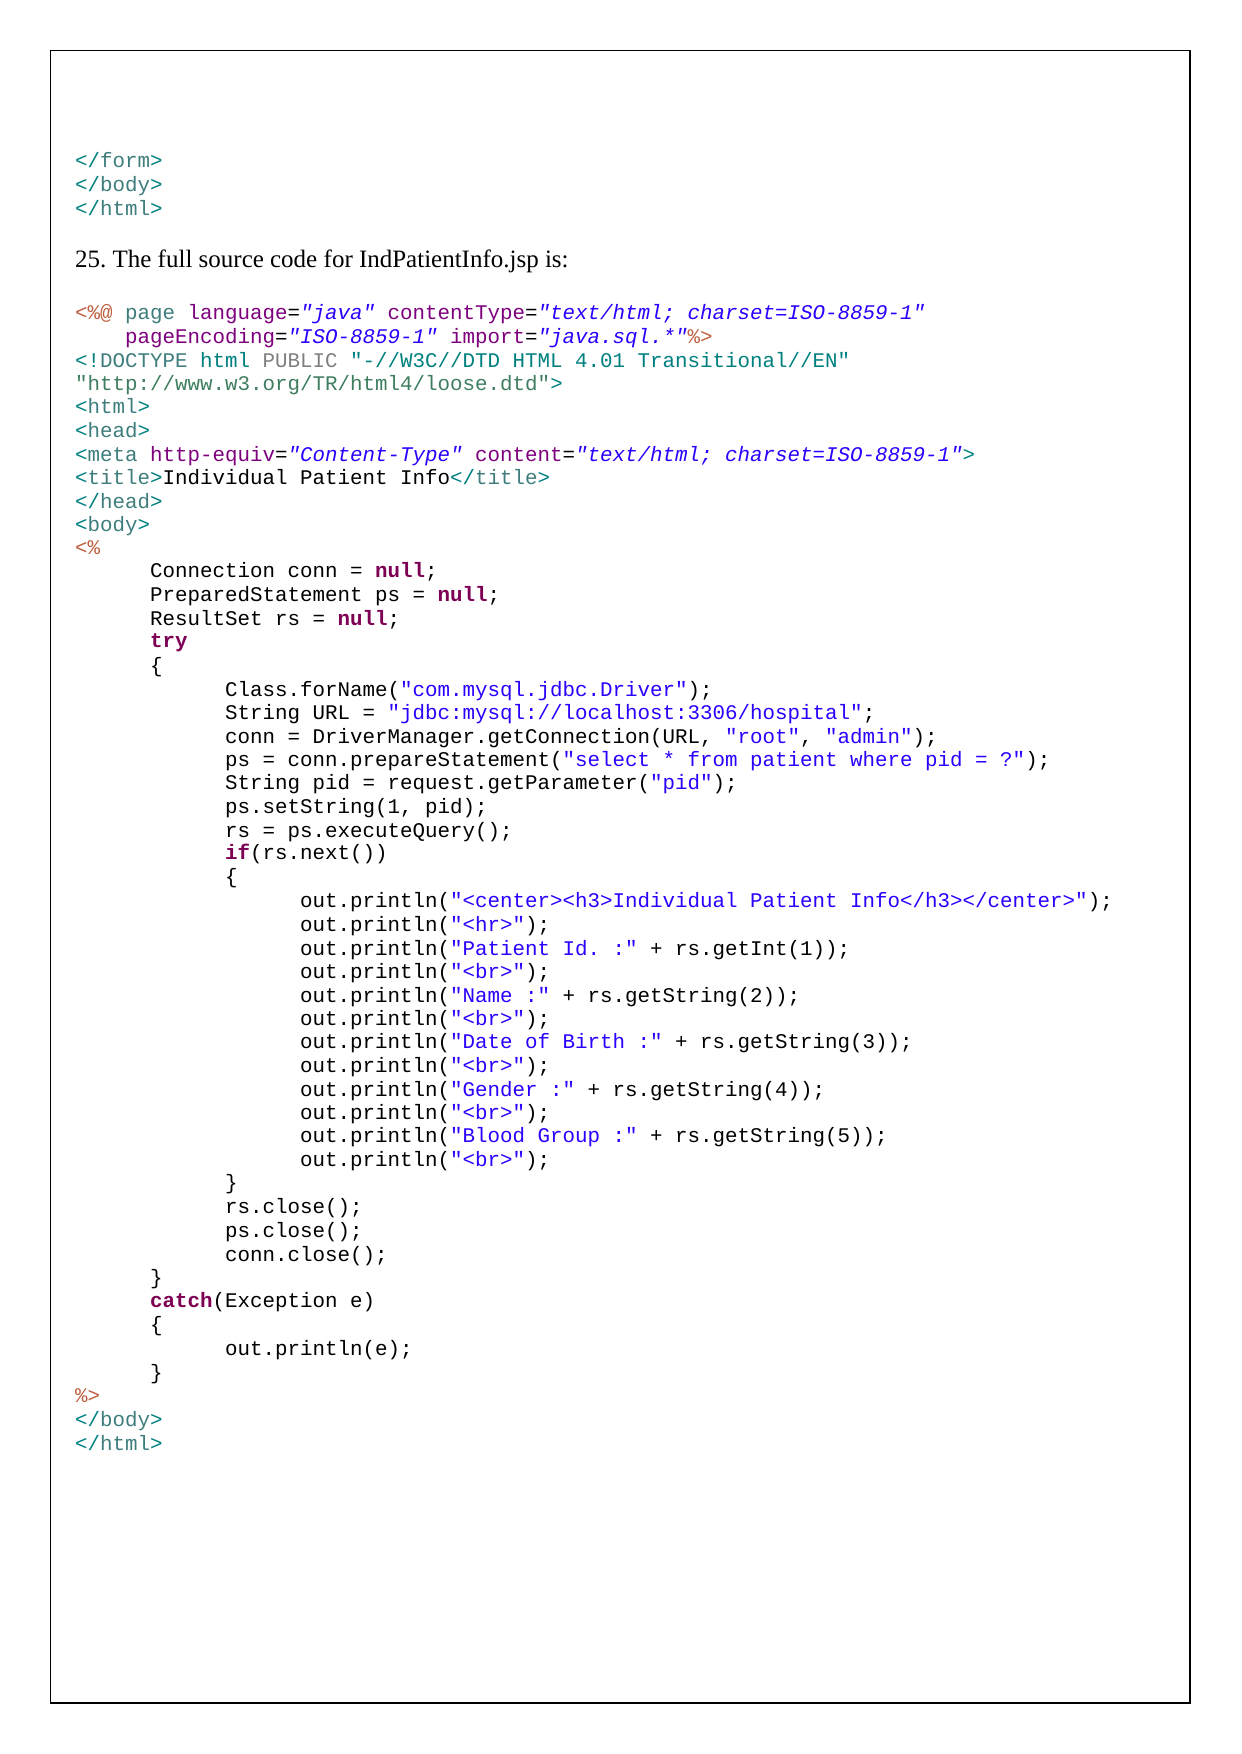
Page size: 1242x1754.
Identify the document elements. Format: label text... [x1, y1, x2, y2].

text } [150, 1267, 1125, 1290]
text </html> [75, 198, 1125, 221]
text conn = DriverManager.getConnection(URL, "root", "admin"); [225, 726, 1125, 749]
text <meta http-equiv="Content-Type" content="text/html; charset=ISO-8859-1"> [75, 443, 1125, 467]
text catch(Exception e) [150, 1290, 1125, 1314]
text </head> [75, 491, 1125, 514]
text ps = conn.prepareStatement("select * from patient where pid = ?"); [225, 749, 1125, 772]
text out.println("<br>"); [300, 1055, 1125, 1079]
text out.println("Date of Birth :" + rs.getString(3)); [300, 1031, 1125, 1055]
text <body> [75, 514, 1125, 537]
text out.println("<br>"); [300, 961, 1125, 985]
text </html> [75, 1433, 1125, 1456]
text out.println(e); [225, 1338, 1125, 1362]
text if(rs.next()) [225, 843, 1125, 866]
text Class.forName("com.mysql.jdbc.Driver"); [225, 678, 1125, 702]
text </body> [75, 1409, 1125, 1433]
text ps.setString(1, pid); [225, 796, 1125, 820]
text <html> [75, 397, 1125, 420]
text rs = ps.executeQuery(); [225, 820, 1125, 843]
text { [150, 1314, 1125, 1337]
text <title>Individual Patient Info</title> [75, 467, 1125, 491]
text out.println("<center><h3>Individual Patient Info</h3></center>"); [300, 890, 1125, 914]
text </form> [75, 150, 1125, 174]
text out.println("Blood Group :" + rs.getString(5)); [300, 1125, 1125, 1149]
text out.println("<br>"); [300, 1102, 1125, 1125]
text rs.close(); ps.close(); conn.close(); [225, 1196, 393, 1267]
text %> [75, 1385, 1125, 1408]
text { [150, 655, 1125, 678]
text } [225, 1173, 1125, 1196]
text out.println("<br>"); [300, 1008, 1125, 1031]
text Connection conn = null; PreparedStatement ps = null; ResultSet rs = null; [150, 561, 505, 631]
text { [225, 867, 1125, 889]
text out.println("Gender :" + rs.getString(4)); [300, 1079, 1125, 1102]
text <head> [75, 420, 1125, 443]
text out.println("<hr>"); [300, 914, 1125, 938]
text try [150, 631, 1125, 654]
text </body> [75, 174, 1125, 198]
text } [150, 1362, 1125, 1385]
text 25. The full source code for IndPatientInfo.jsp is: [75, 244, 1125, 273]
text out.println("Name :" + rs.getString(2)); [300, 985, 1125, 1008]
text out.println("Patient Id. :" + rs.getInt(1)); [300, 938, 1125, 961]
text String pid = request.getParameter("pid"); [225, 772, 1125, 796]
text <!DOCTYPE html PUBLIC "-//W3C//DTD HTML 4.01 Transitional//EN" "http://www.w3.org/TR/html4/loose.dtd"> [75, 350, 855, 397]
text out.println("<br>"); [300, 1149, 1125, 1173]
text <% [75, 537, 1125, 560]
text <%@ page language="java" contentType="text/html; charset=ISO-8859-1" [75, 302, 1125, 326]
text String URL = "jdbc:mysql://localhost:3306/hospital"; [225, 702, 1125, 726]
text pageEncoding="ISO-8859-1" import="java.sql.*"%> [125, 326, 1125, 350]
